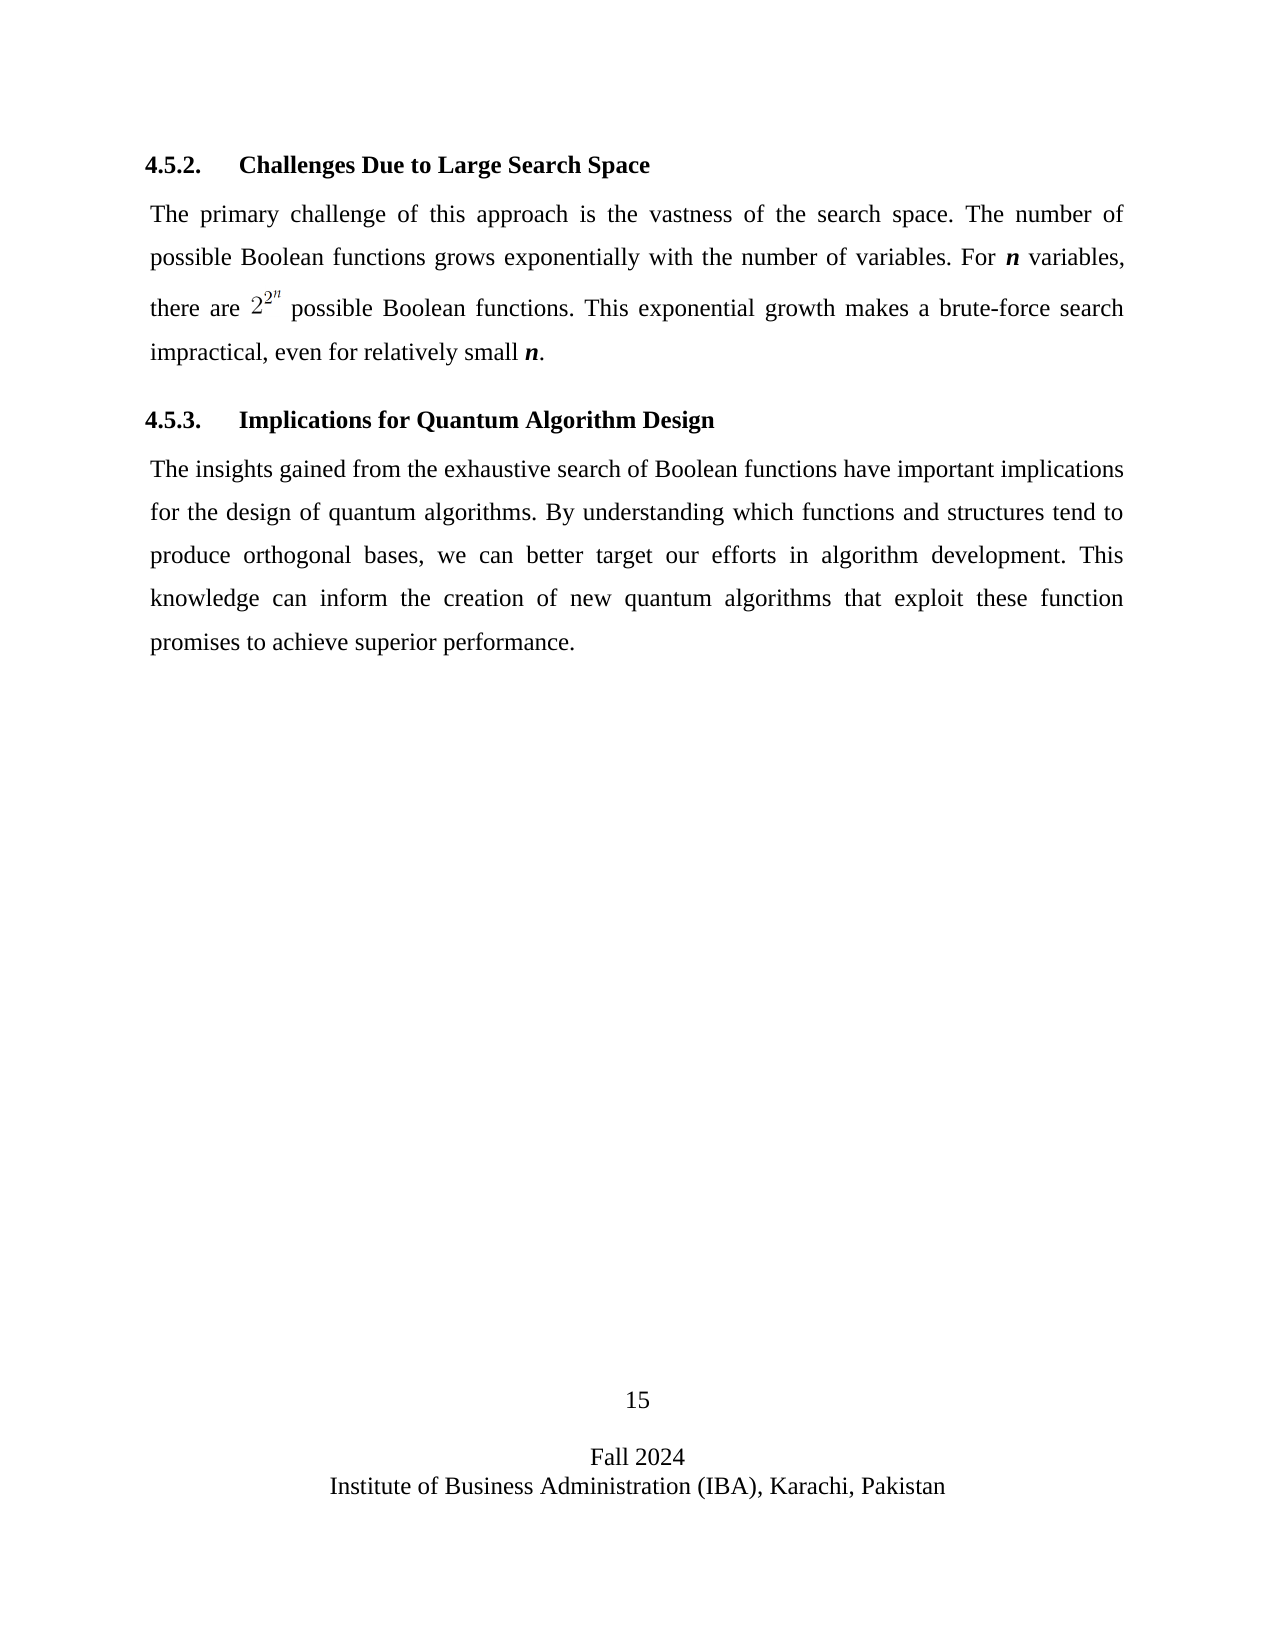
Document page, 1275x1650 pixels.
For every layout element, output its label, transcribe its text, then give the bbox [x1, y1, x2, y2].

picture [250, 285, 282, 317]
subtitle Challenges Due to Large Search Space [201, 150, 1125, 179]
text The insights gained from the exhaustive search of Boolean functions have important implications for the design of quantum algorithms. By understanding which functions and structures tend to produce orthogonal bases, we can better target our efforts in algorithm development. This knowledge can inform the creation of new quantum algorithms that exploit these function promises to achieve superior performance. [150, 454, 1125, 655]
subtitle Implications for Quantum Algorithm Design [201, 405, 1125, 433]
text The primary challenge of this approach is the vastness of the search space. The number of possible Boolean functions grows exponentially with the number of variables. For n variables, there are possible Boolean functions. This exponential growth makes a brute-force search impractical, even for relatively small n. [150, 199, 1125, 365]
